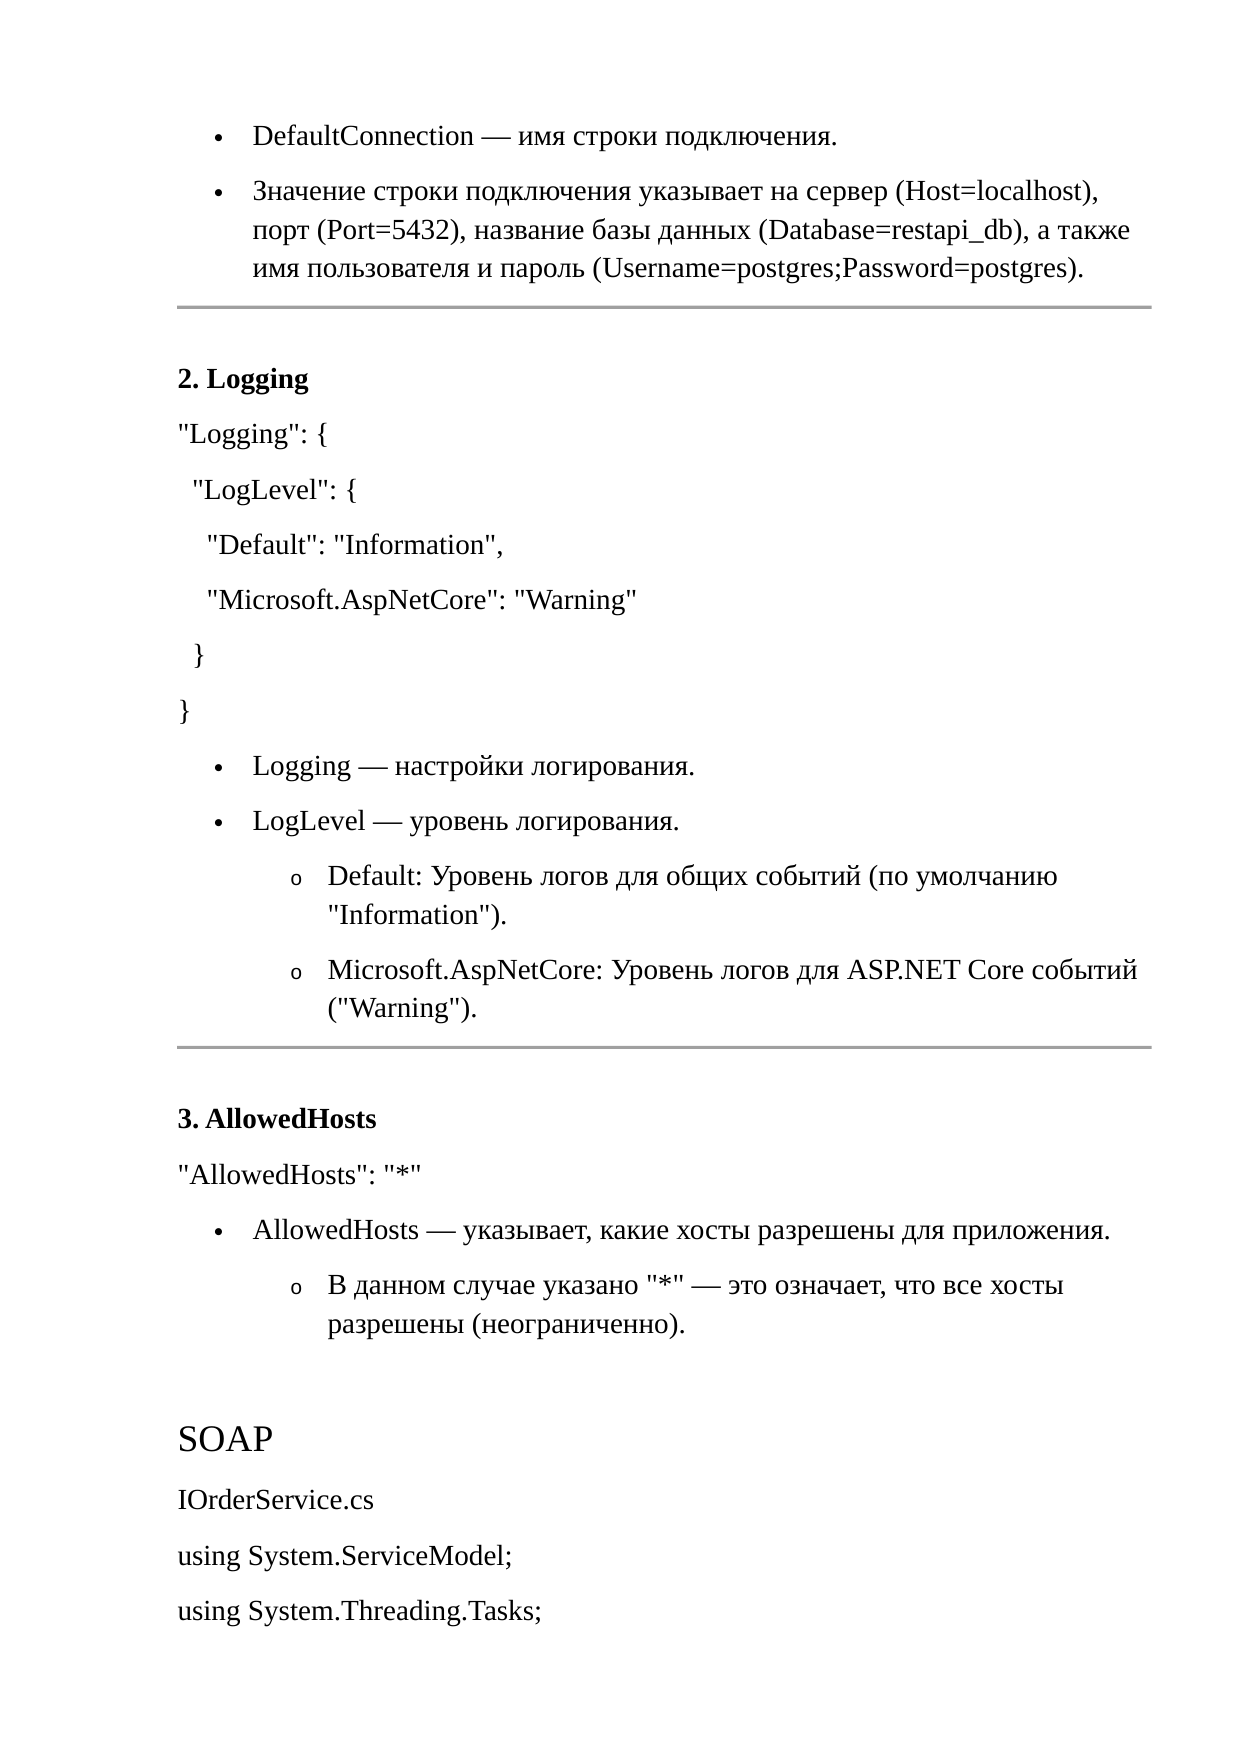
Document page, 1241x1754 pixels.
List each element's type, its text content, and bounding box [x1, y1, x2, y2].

list Logging — настройки логирования. [215, 748, 1152, 781]
list Default: Уровень логов для общих событий (по умолчанию "Information"). [290, 858, 1152, 930]
text using System.ServiceModel; [177, 1538, 1152, 1571]
text } [177, 637, 1152, 671]
list В данном случае указано "*" — это означает, что все хосты разрешены (неограниченно). [290, 1267, 1152, 1339]
text IOrderService.cs [177, 1482, 1152, 1516]
text using System.Threading.Tasks; [177, 1593, 1152, 1626]
text 3. AllowedHosts [177, 1102, 1152, 1135]
list AllowedHosts — указывает, какие хосты разрешены для приложения. [215, 1212, 1152, 1246]
list DefaultConnection — имя строки подключения. [215, 118, 1152, 152]
text "Microsoft.AspNetCore": "Warning" [177, 582, 1152, 616]
list LogLevel — уровень логирования. [215, 803, 1152, 837]
text 2. Logging [177, 361, 1152, 395]
text "Default": "Information", [177, 527, 1152, 561]
text } [177, 693, 1152, 726]
text "AllowedHosts": "*" [177, 1157, 1152, 1190]
text SOAP [177, 1416, 1152, 1459]
text "LogLevel": { [177, 472, 1152, 505]
text "Logging": { [177, 417, 1152, 450]
list Microsoft.AspNetCore: Уровень логов для ASP.NET Core событий ("Warning"). [290, 952, 1152, 1024]
list Значение строки подключения указывает на сервер (Host=localhost), порт (Port=5432), название базы данных (Database=restapi_db), а также имя пользователя и пароль (Username=postgres;Password=postgres). [215, 173, 1152, 284]
